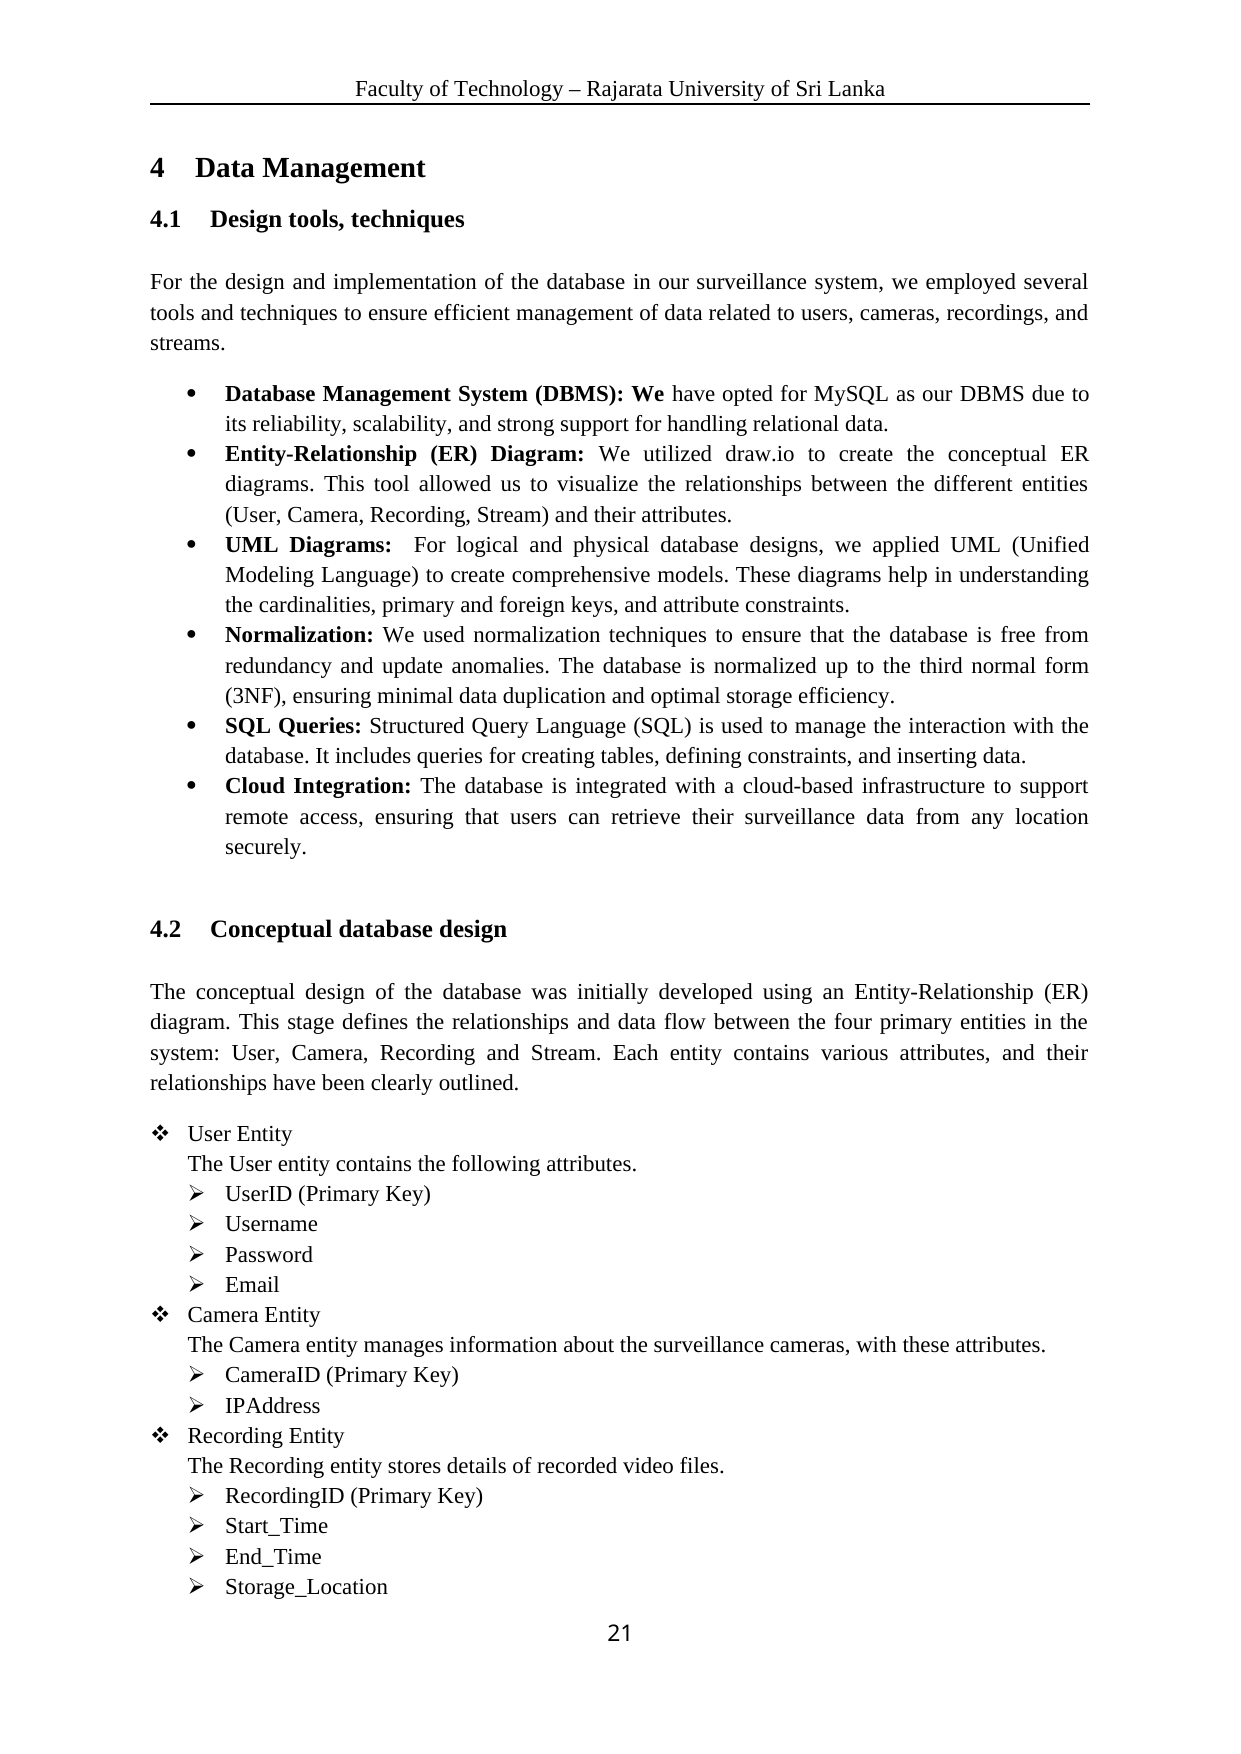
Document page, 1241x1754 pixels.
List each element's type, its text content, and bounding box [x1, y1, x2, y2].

list The Recording entity stores details of recorded video files. [187, 1452, 1090, 1478]
list The User entity contains the following attributes. [187, 1150, 1090, 1176]
list Username [187, 1210, 1090, 1237]
subtitle Design tools, techniques [150, 204, 1090, 233]
list Camera Entity [150, 1301, 1090, 1327]
list Start_Time [187, 1512, 1090, 1539]
list Database Management System (DBMS): We have opted for MySQL as our DBMS due to its reliability, scalability, and strong support for handling relational data. [187, 380, 1090, 436]
subtitle Data Management [150, 150, 1090, 183]
list UML Diagrams: For logical and physical database designs, we applied UML (Unified Modeling Language) to create comprehensive models. These diagrams help in understanding the cardinalities, primary and foreign keys, and attribute constraints. [187, 531, 1090, 618]
list The Camera entity manages information about the surveillance cameras, with these attributes. [187, 1331, 1090, 1358]
subtitle Conceptual database design [150, 914, 1090, 943]
list Recording Entity [150, 1422, 1090, 1448]
list End_Time [187, 1543, 1090, 1569]
text For the design and implementation of the database in our surveillance system, we employed several tools and techniques to ensure efficient management of data related to users, cameras, recordings, and streams. [150, 268, 1090, 355]
list Storage_Location [187, 1573, 1090, 1599]
text The conceptual design of the database was initially developed using an Entity-Relationship (ER) diagram. This stage defines the relationships and data flow between the four primary entities in the system: User, Camera, Recording and Stream. Each entity contains various attributes, and their relationships have been clearly outlined. [150, 978, 1090, 1095]
list Password [187, 1241, 1090, 1267]
list Email [187, 1271, 1090, 1297]
list Entity-Relationship (ER) Diagram: We utilized draw.io to create the conceptual ER diagrams. This tool allowed us to visualize the relationships between the different entities (User, Camera, Recording, Stream) and their attributes. [187, 440, 1090, 527]
list IPAddress [187, 1392, 1090, 1418]
list RecordingID (Primary Key) [187, 1482, 1090, 1509]
list SQL Queries: Structured Query Language (SQL) is used to manage the interaction with the database. It includes queries for creating tables, defining constraints, and inserting data. [187, 712, 1090, 769]
list Cloud Integration: The database is integrated with a cloud-based infrastructure to support remote access, ensuring that users can retrieve their surveillance data from any location securely. [187, 772, 1090, 859]
list Normalization: We used normalization techniques to ensure that the database is free from redundancy and update anomalies. The database is normalized up to the third normal form (3NF), ensuring minimal data duplication and optimal storage efficiency. [187, 621, 1090, 708]
list User Entity [150, 1120, 1090, 1146]
list UserID (Primary Key) [187, 1180, 1090, 1207]
list CameraID (Primary Key) [187, 1361, 1090, 1388]
